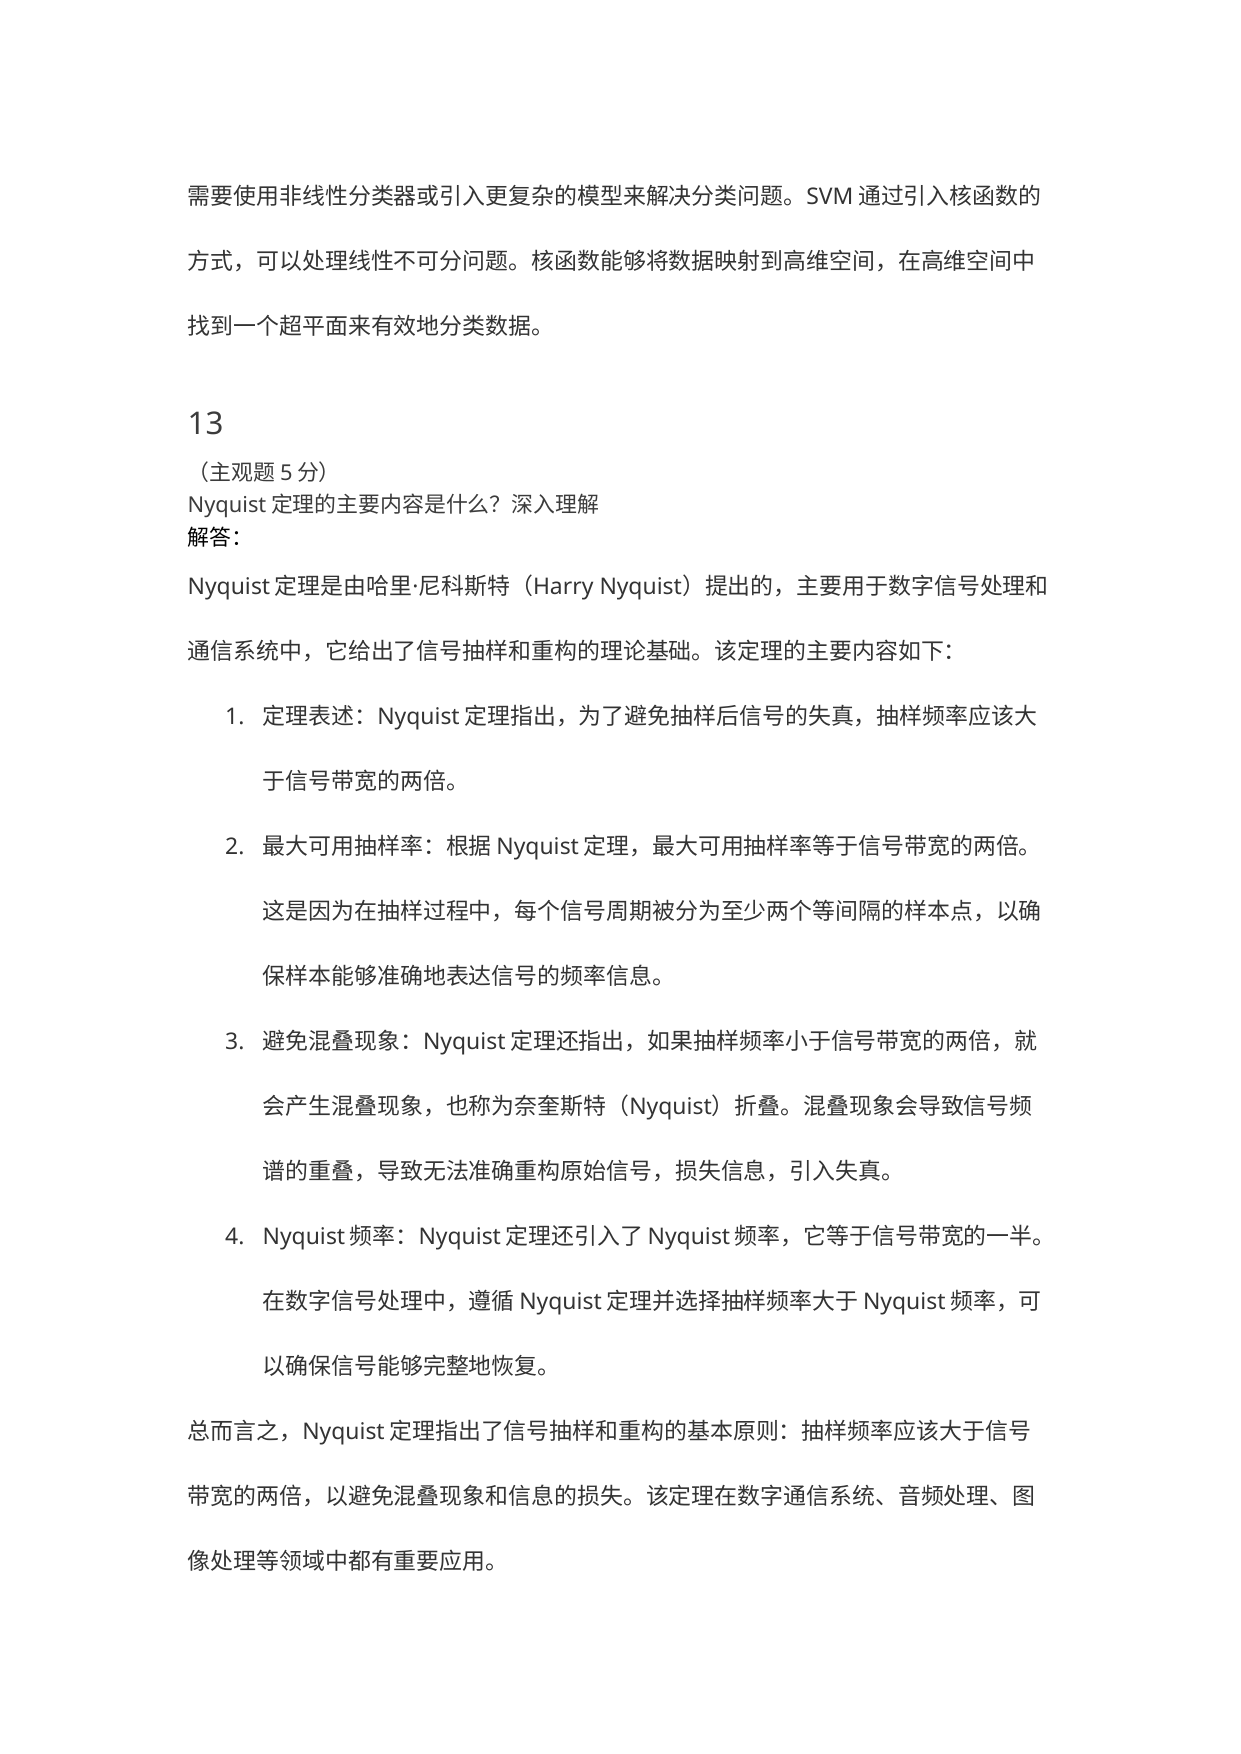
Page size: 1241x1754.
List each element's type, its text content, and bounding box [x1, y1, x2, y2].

list 最大可用抽样率：根据Nyquist定理，最大可用抽样率等于信号带宽的两倍。这是因为在抽样过程中，每个信号周期被分为至少两个等间隔的样本点，以确保样本能够准确地表达信号的频率信息。 [225, 812, 1053, 1007]
text 解答： [187, 519, 1053, 552]
text Nyquist定理的主要内容是什么？深入理解 [187, 487, 1053, 519]
list 定理表述：Nyquist定理指出，为了避免抽样后信号的失真，抽样频率应该大于信号带宽的两倍。 [225, 682, 1053, 812]
text （主观题 5分） [187, 454, 1053, 487]
text 总而言之，Nyquist定理指出了信号抽样和重构的基本原则：抽样频率应该大于信号带宽的两倍，以避免混叠现象和信息的损失。该定理在数字通信系统、音频处理、图像处理等领域中都有重要应用。 [187, 1397, 1053, 1592]
text 13 [187, 389, 1053, 454]
text Nyquist定理是由哈里·尼科斯特（Harry Nyquist）提出的，主要用于数字信号处理和通信系统中，它给出了信号抽样和重构的理论基础。该定理的主要内容如下： [187, 552, 1053, 682]
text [187, 162, 1053, 357]
list 避免混叠现象：Nyquist定理还指出，如果抽样频率小于信号带宽的两倍，就会产生混叠现象，也称为奈奎斯特（Nyquist）折叠。混叠现象会导致信号频谱的重叠，导致无法准确重构原始信号，损失信息，引入失真。 [225, 1007, 1053, 1202]
list Nyquist频率：Nyquist定理还引入了Nyquist频率，它等于信号带宽的一半。在数字信号处理中，遵循Nyquist定理并选择抽样频率大于Nyquist频率，可以确保信号能够完整地恢复。 [225, 1202, 1053, 1397]
